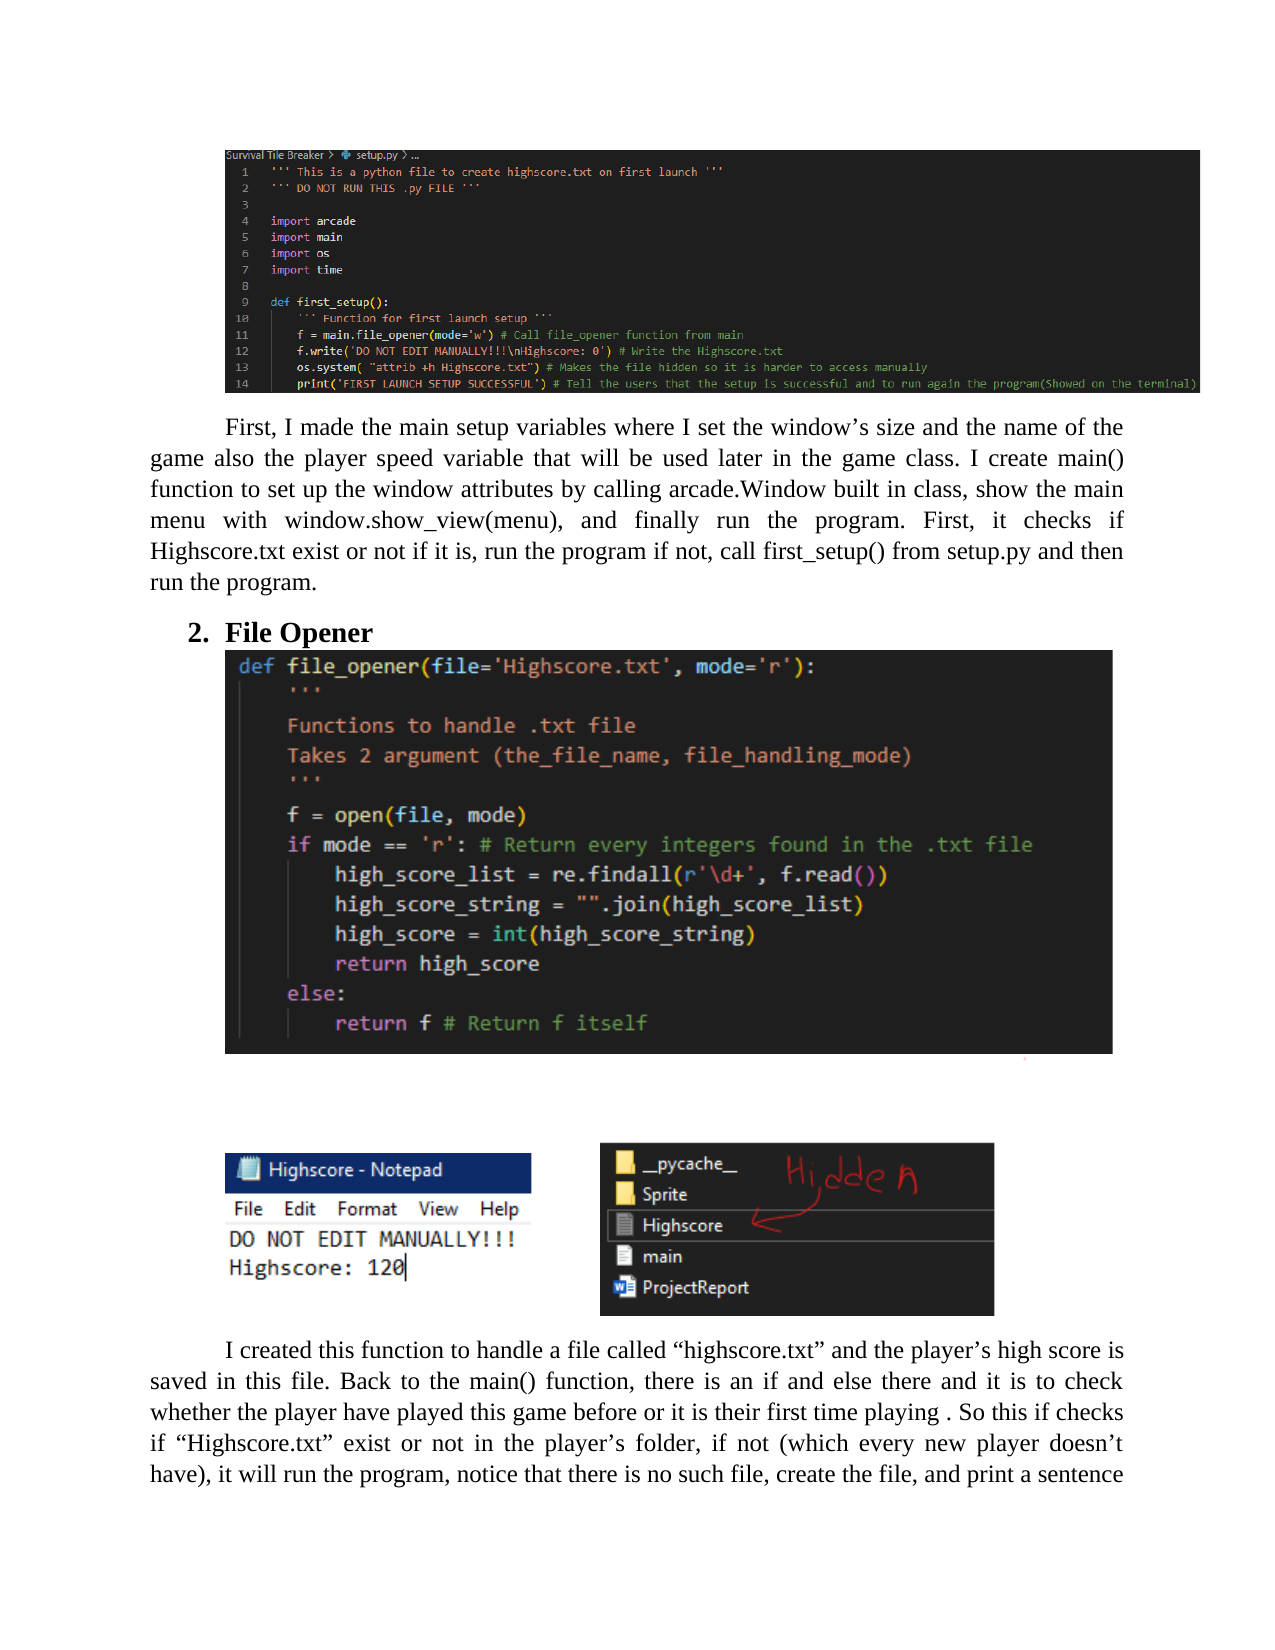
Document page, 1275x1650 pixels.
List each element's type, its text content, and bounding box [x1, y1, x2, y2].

list File Opener [187, 615, 1125, 648]
picture [225, 150, 1200, 393]
picture [225, 1153, 532, 1316]
text First, I made the main setup variables where I set the window’s size and the name of the game also the player speed variable that will be used later in the game class. I create main() function to set up the window attributes by calling arcade.Window built in class, show the main menu with window.show_view(menu), and finally run the program. First, it checks if Highscore.txt exist or not if it is, run the program if not, call first_setup() from setup.py and then run the program. [150, 412, 1125, 596]
picture [225, 650, 1113, 1054]
picture [600, 1056, 1027, 1316]
